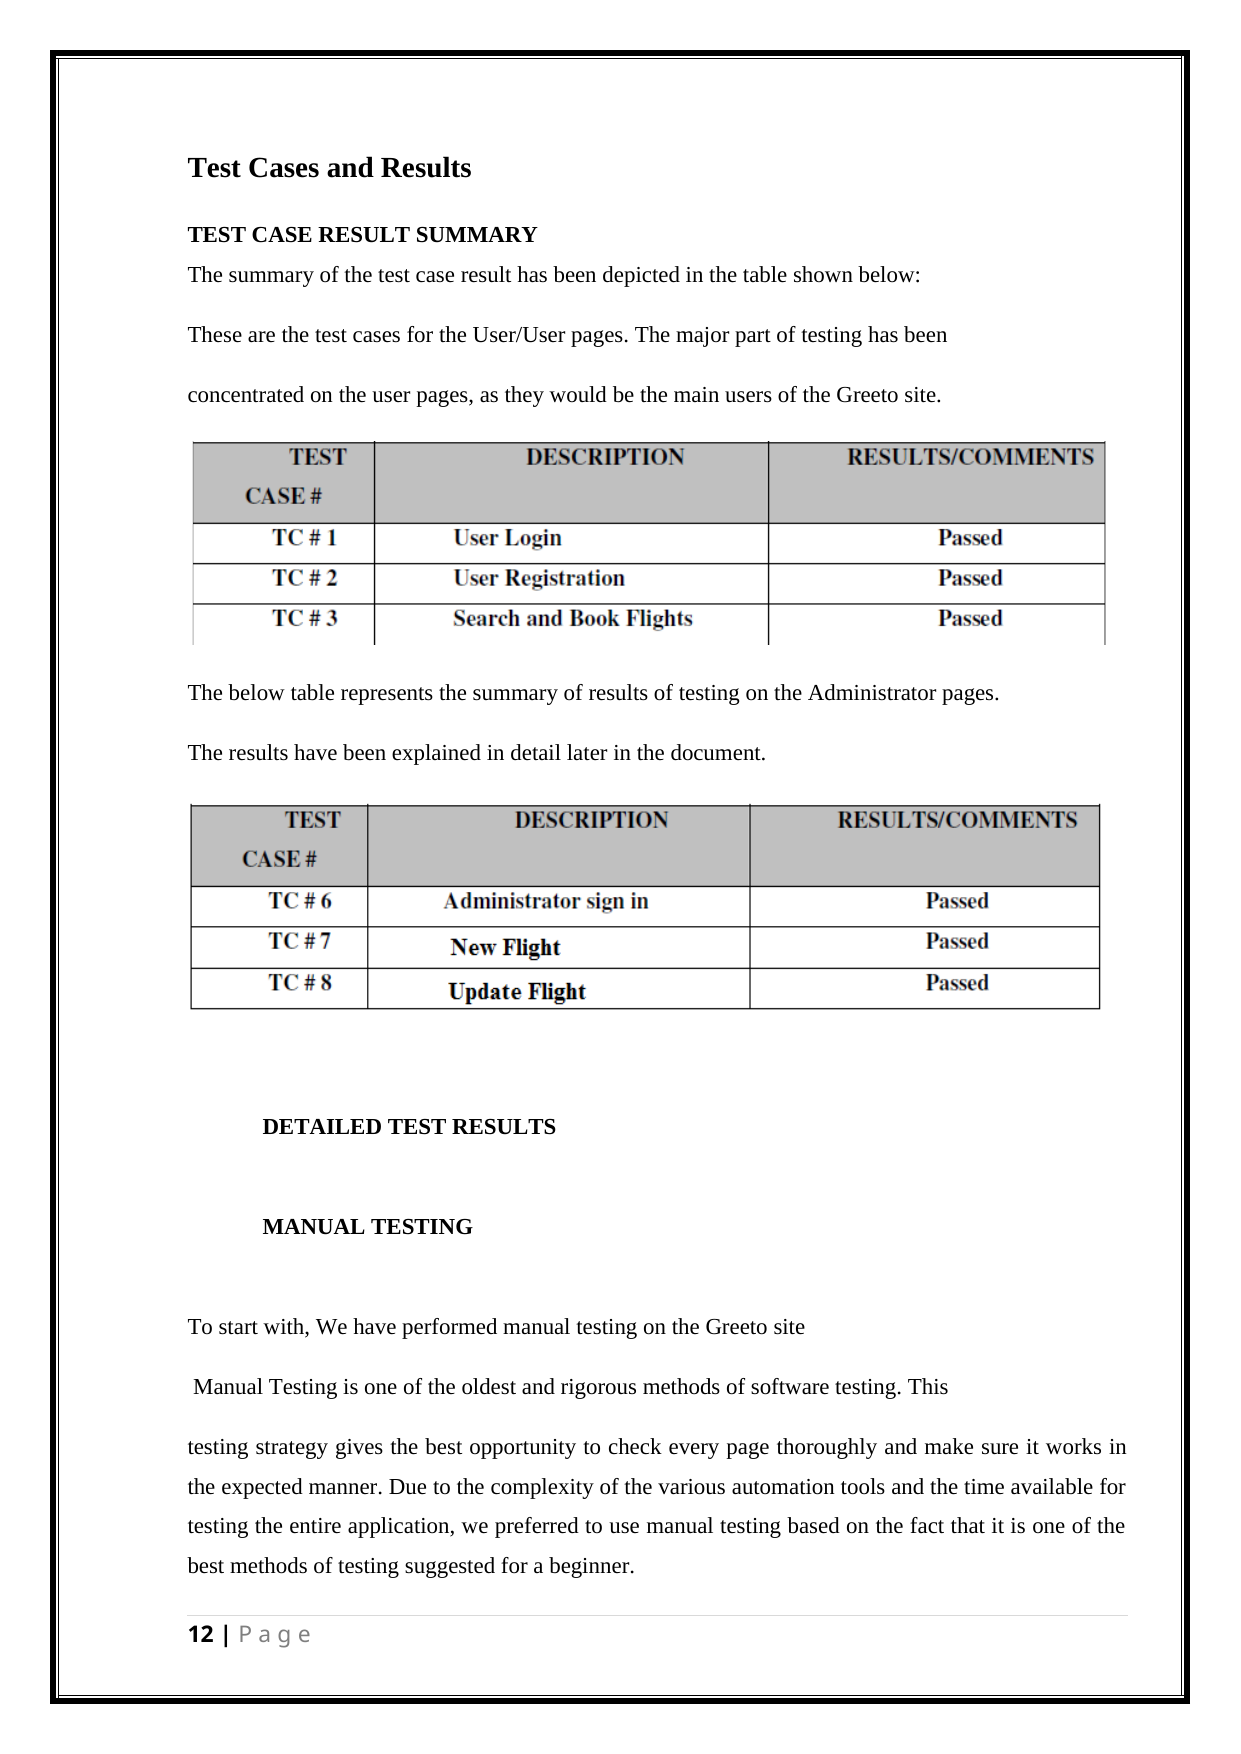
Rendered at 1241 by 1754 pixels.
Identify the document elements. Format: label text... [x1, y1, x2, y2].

text DETAILED TEST RESULTS [262, 1113, 1128, 1139]
text Manual Testing is one of the oldest and rigorous methods of software testing. This [187, 1373, 1128, 1399]
text The results have been explained in detail later in the document. [187, 739, 1128, 765]
text To start with, We have performed manual testing on the Greeto site [187, 1313, 1128, 1339]
text concentrated on the user pages, as they would be the main users of the Greeto site. [187, 381, 1128, 408]
text The below table represents the summary of results of testing on the Administrator pages. [187, 679, 1128, 705]
text The summary of the test case result has been depicted in the table shown below: [187, 261, 1128, 287]
picture [192, 441, 1106, 645]
text testing strategy gives the best opportunity to check every page thoroughly and make sure it works in the expected manner. Due to the complexity of the various automation tools and the time available for testing the entire application, we preferred to use manual testing based on the fact that it is one of the best methods of testing suggested for a beginner. [187, 1433, 1128, 1578]
text Test Cases and Results [187, 150, 1128, 183]
text These are the test cases for the User/User pages. The major part of testing has been [187, 321, 1128, 347]
text TEST CASE RESULT SUMMARY [187, 221, 1128, 247]
text MANUAL TESTING [262, 1213, 1128, 1239]
picture [187, 799, 1109, 1017]
